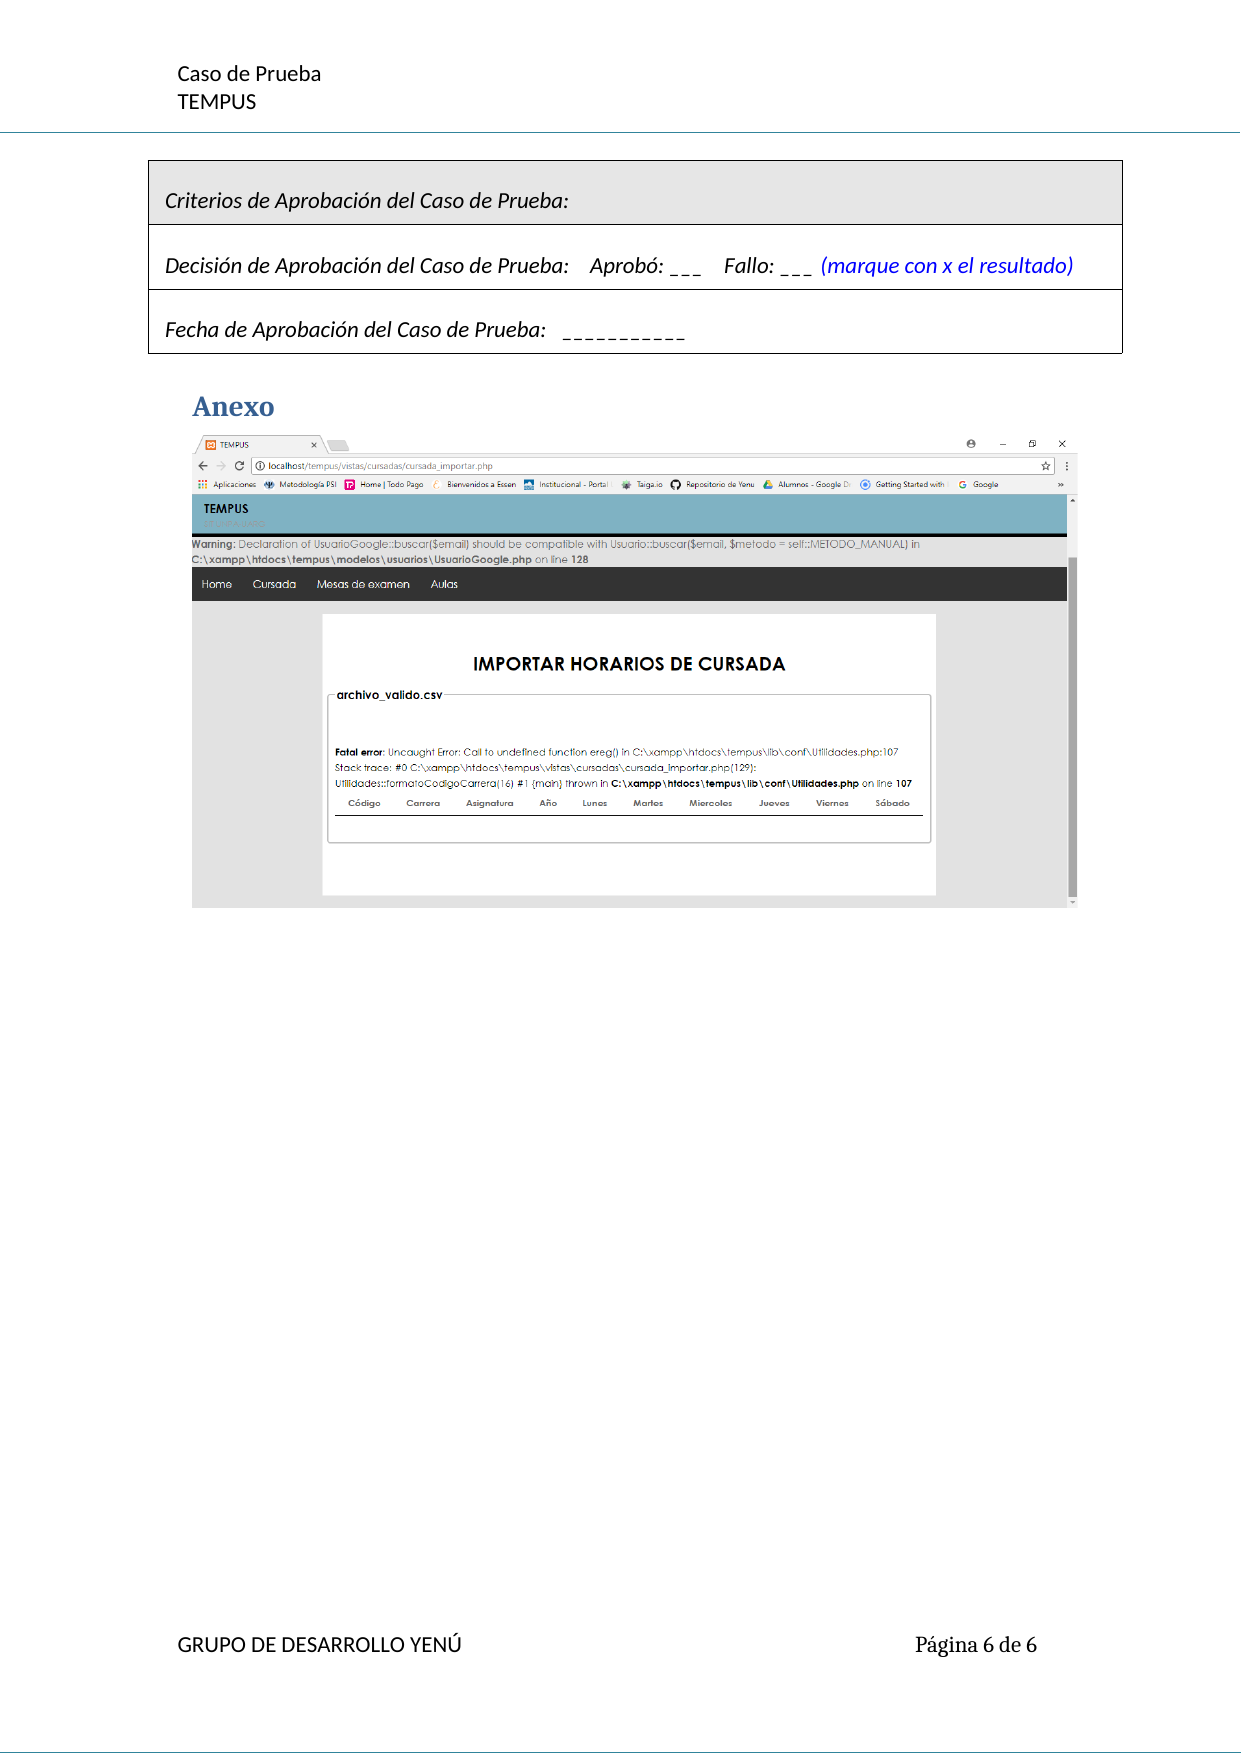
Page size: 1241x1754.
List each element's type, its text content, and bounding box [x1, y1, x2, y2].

table_cell Decisión de Aprobación del Caso de Prueba: Aprobó: ___ Fallo: ___ (marque con x el resultado) [149, 225, 1122, 289]
table_cell Criterios de Aprobación del Caso de Prueba: [149, 161, 1122, 224]
table_cell Fecha de Aprobación del Caso de Prueba: ___________ [149, 290, 1122, 353]
text Anexo [192, 390, 1063, 423]
picture [192, 435, 1078, 908]
